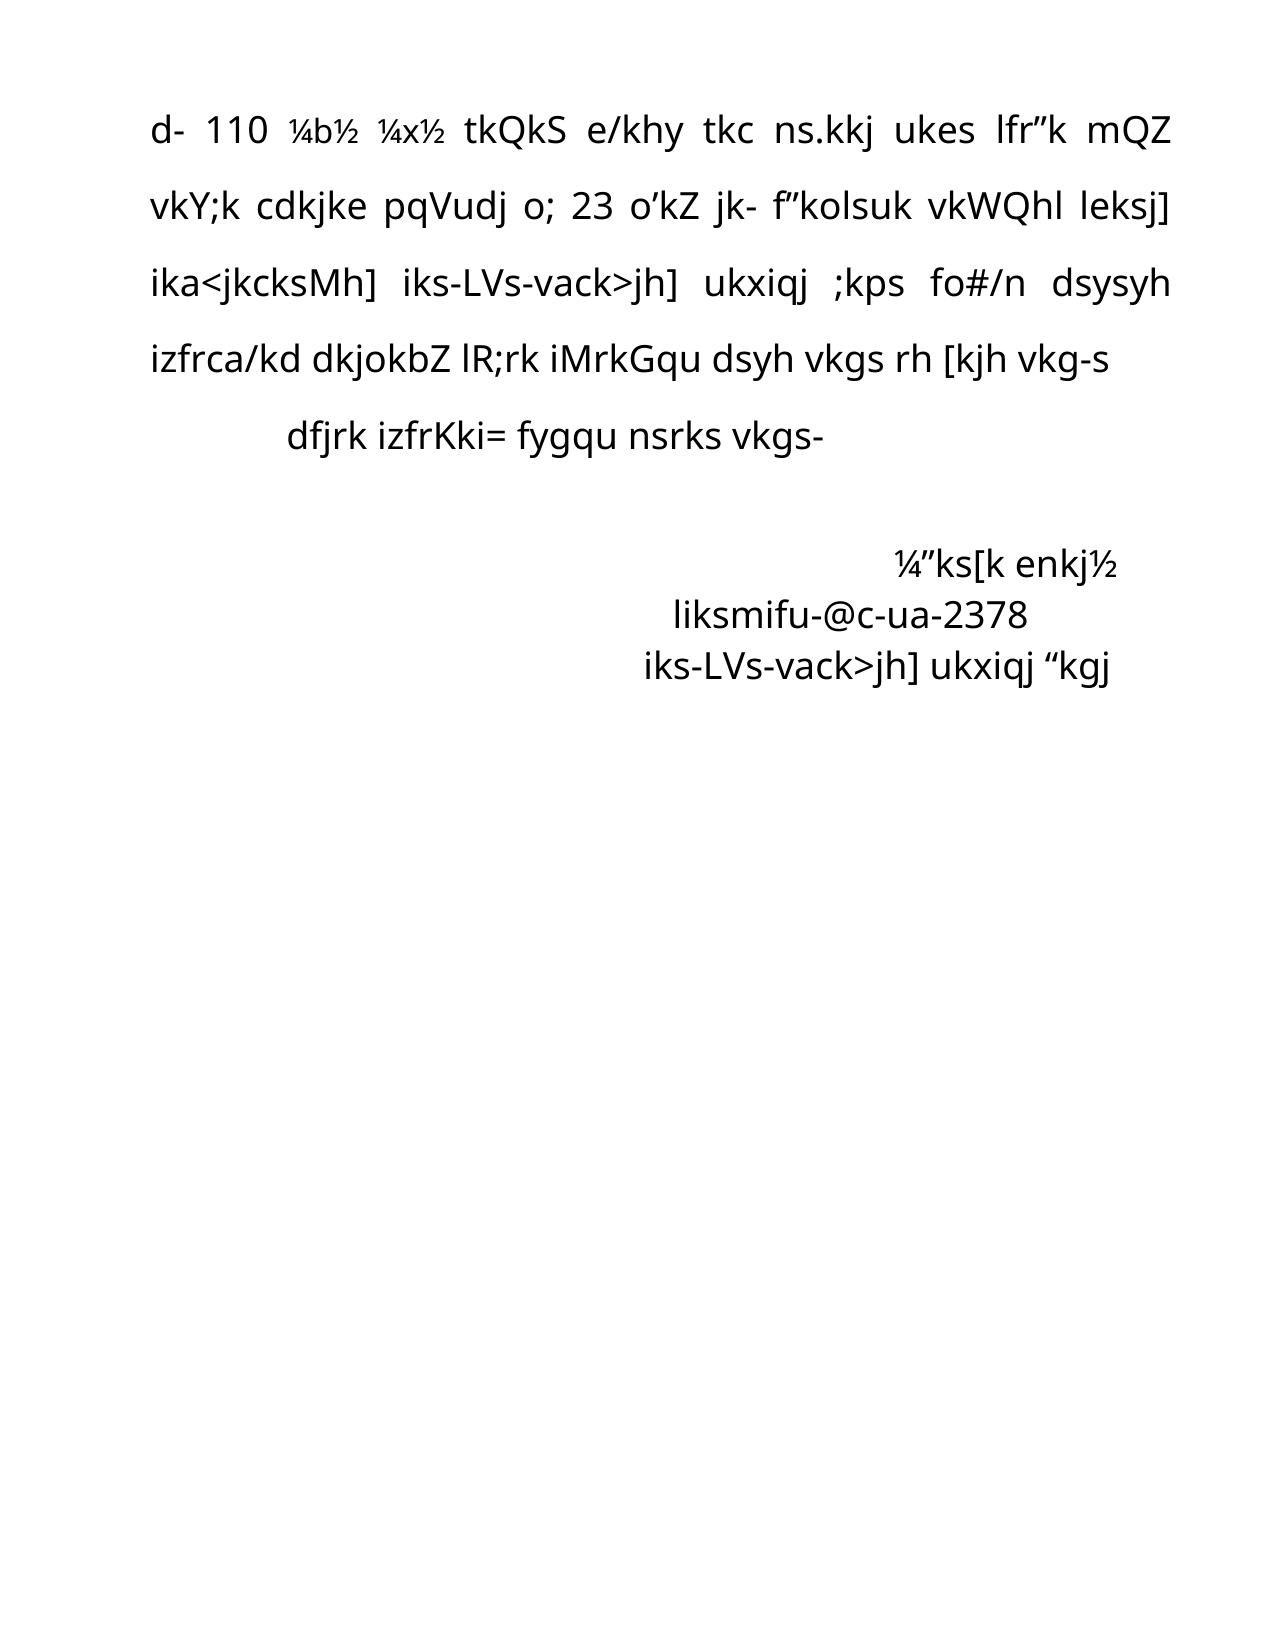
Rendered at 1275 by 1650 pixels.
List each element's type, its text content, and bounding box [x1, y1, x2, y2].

text dfjrk izfrKki= fygqu nsrks vkgs- [150, 409, 1172, 460]
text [150, 103, 1172, 384]
text ¼”ks[k enkj½ [150, 537, 1172, 588]
text liksmifu-@c-ua-2378 [150, 588, 1172, 639]
text iks-LVs-vack>jh] ukxiqj “kgj [150, 639, 1172, 690]
